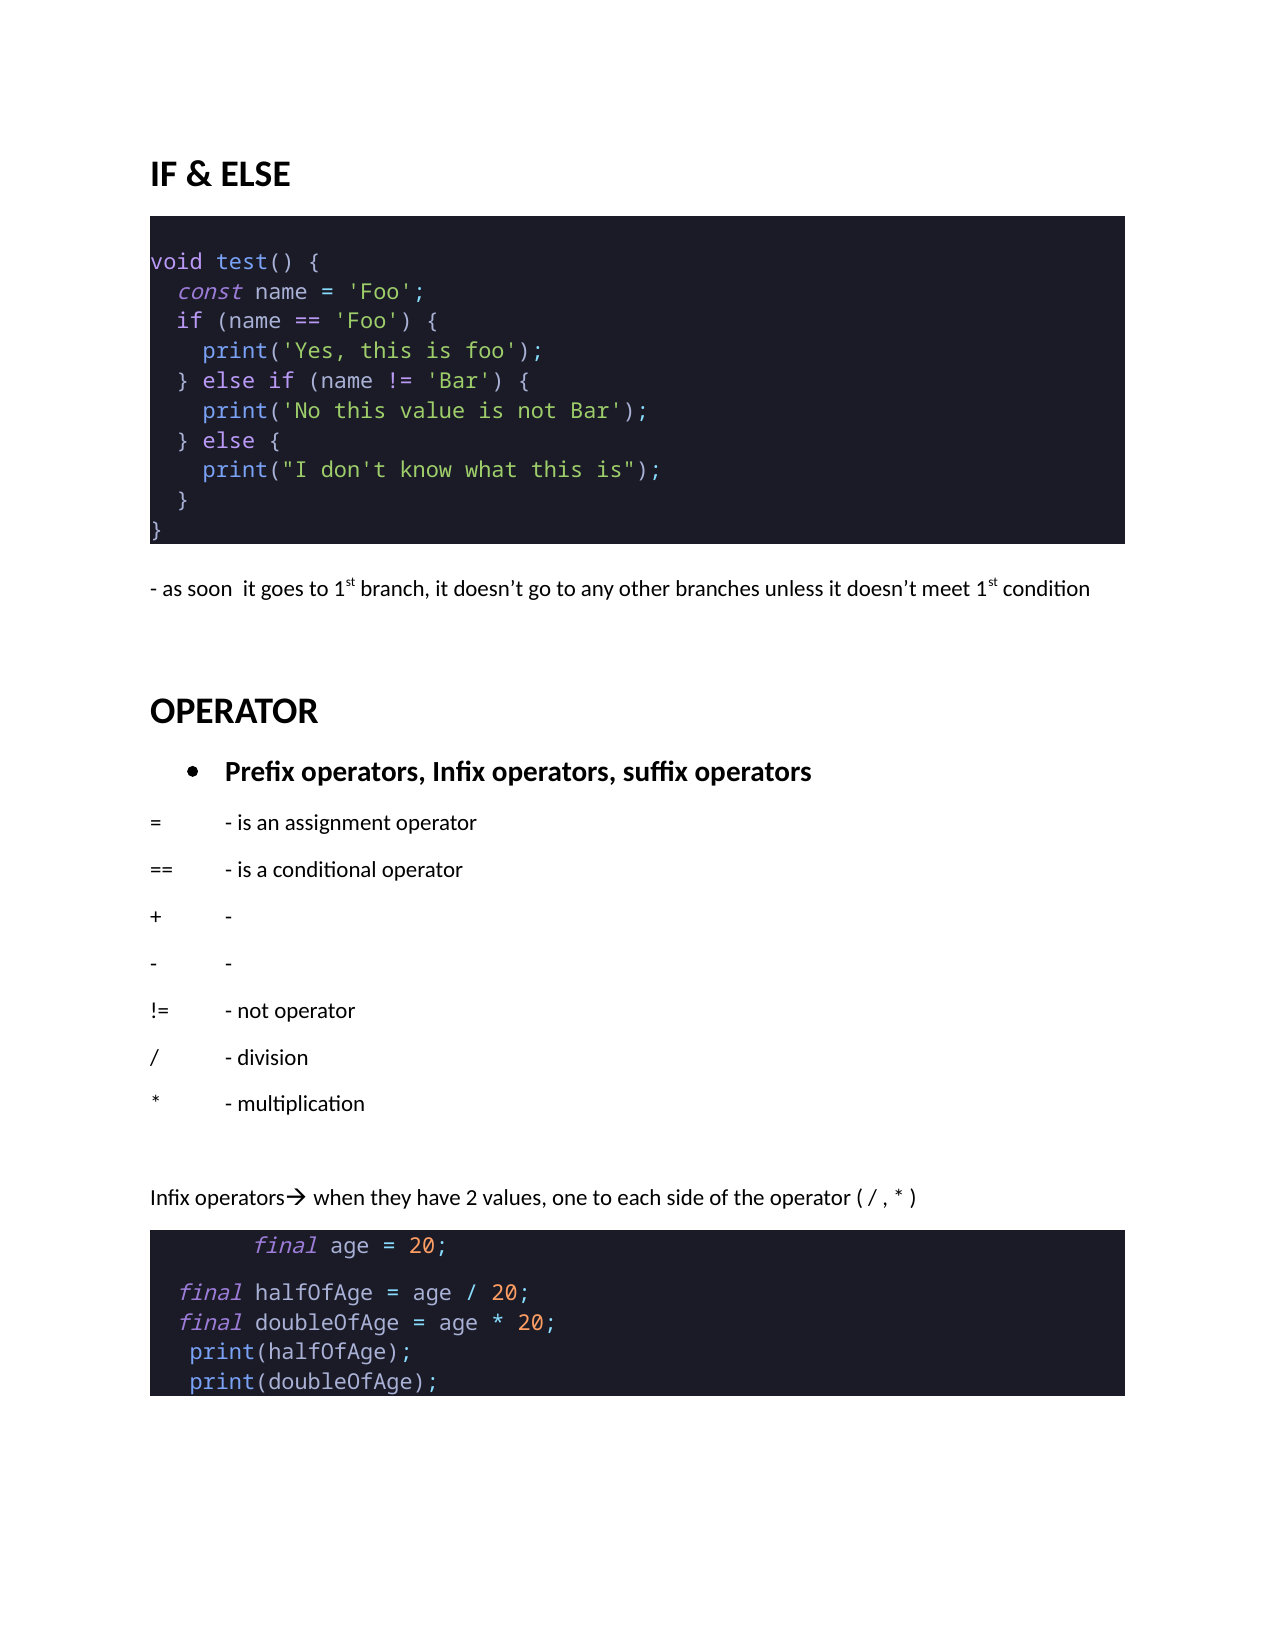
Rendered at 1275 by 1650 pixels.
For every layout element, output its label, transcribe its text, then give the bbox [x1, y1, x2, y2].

text final doubleOfAge = age * 20; [150, 1306, 1125, 1336]
text if (name == 'Foo') { [150, 306, 1125, 335]
text = - is an assignment operator [150, 808, 1125, 836]
text final halfOfAge = age / 20; [150, 1277, 1125, 1306]
text } else if (name != 'Bar') { [150, 365, 1125, 395]
text IF & ELSE [150, 150, 1125, 196]
text print('Yes, this is foo'); [150, 335, 1125, 365]
text / - division [150, 1043, 1125, 1071]
text } else { [150, 425, 1125, 454]
text - - [150, 949, 1125, 977]
text != - not operator [150, 996, 1125, 1024]
text print(halfOfAge); [150, 1336, 1125, 1366]
text + - [150, 902, 1125, 930]
text print(doubleOfAge); [150, 1366, 1125, 1396]
text print('No this value is not Bar'); [150, 395, 1125, 425]
text const name = 'Foo'; [150, 276, 1125, 306]
list Prefix operators, Infix operators, suffix operators [187, 753, 1125, 789]
text } [150, 484, 1125, 514]
text final age = 20; [150, 1230, 1125, 1260]
text Infix operators when they have 2 values, one to each side of the operator ( / , * ) [150, 1183, 1125, 1211]
text * - multiplication [150, 1089, 1125, 1118]
text } [150, 514, 1125, 544]
text void test() { [150, 246, 1125, 276]
text OPERATOR [150, 687, 1125, 733]
text - as soon it goes to 1st branch, it doesn’t go to any other branches unless it doesn’t meet 1st condition [150, 544, 1125, 602]
text print("I don't know what this is"); [150, 454, 1125, 484]
text == - is a conditional operator [150, 855, 1125, 883]
